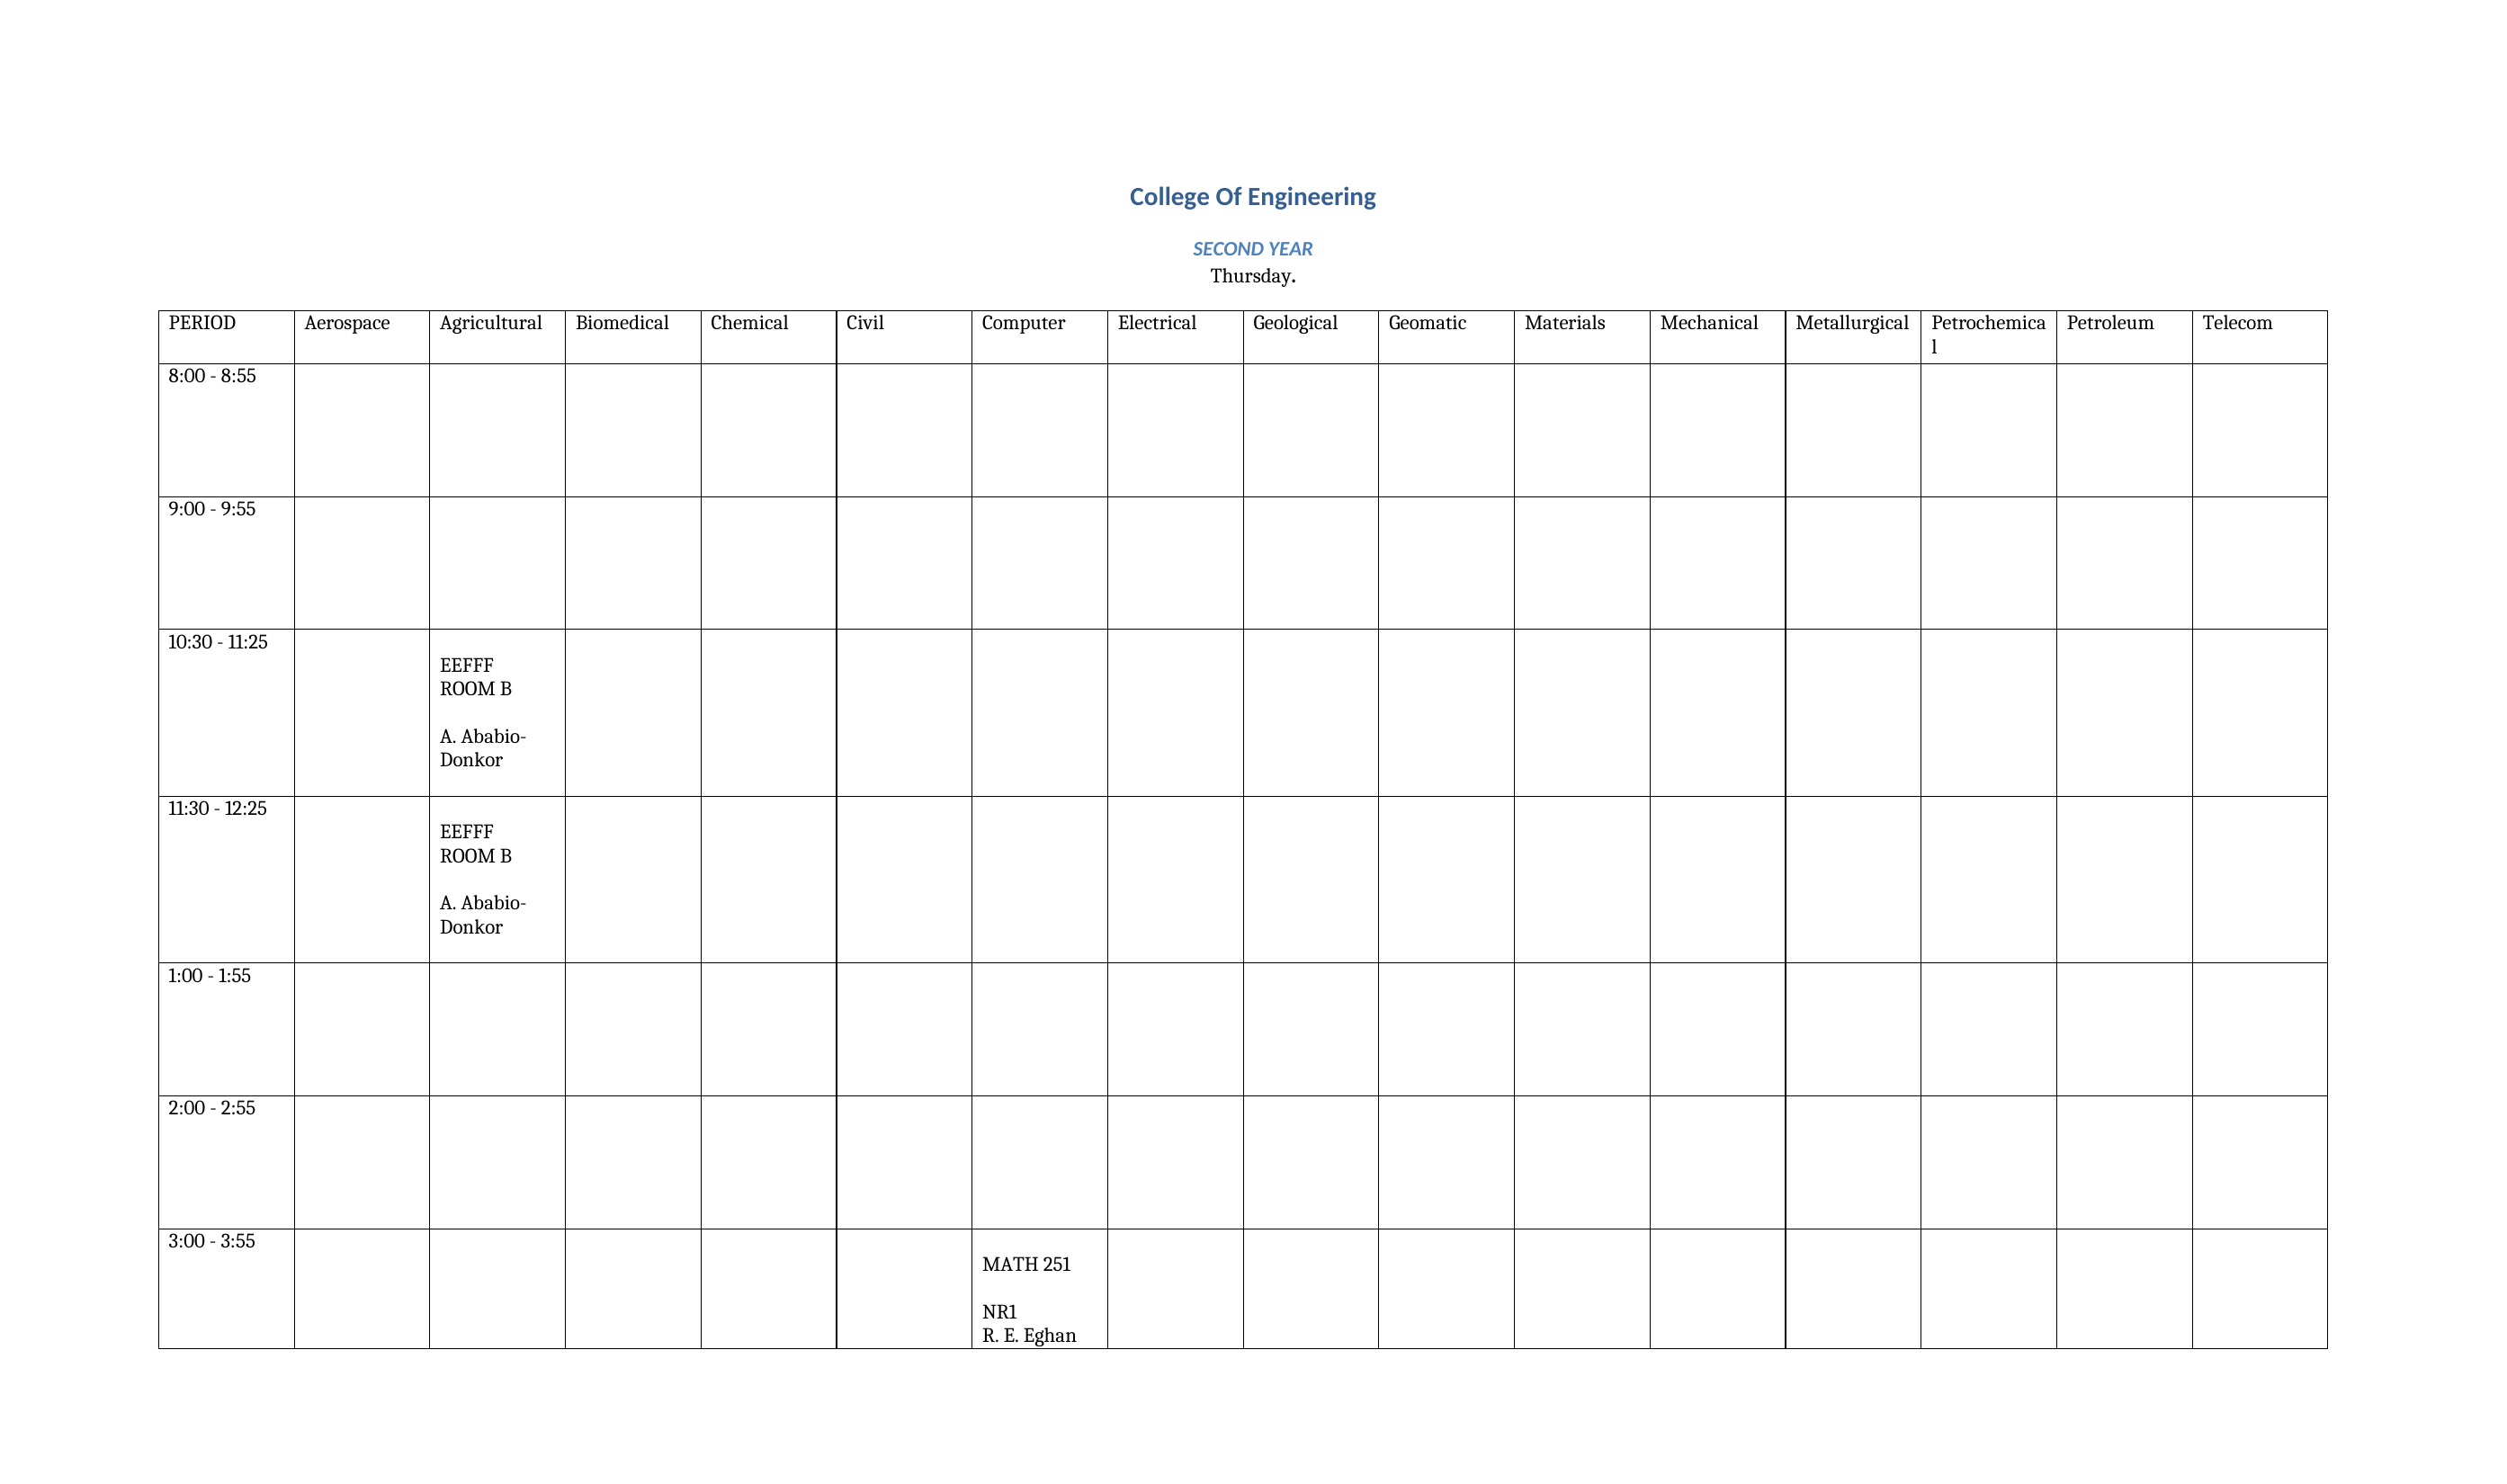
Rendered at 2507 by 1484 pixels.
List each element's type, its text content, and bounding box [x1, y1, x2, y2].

table_header Mechanical [1651, 311, 1785, 363]
table_cell [972, 963, 1107, 1095]
table_cell [1786, 797, 1921, 962]
table_cell 11:30 - 12:25 [159, 797, 294, 962]
table_cell [1108, 630, 1243, 796]
table_cell [2193, 364, 2327, 496]
table_cell EEFFF ROOM B A. Ababio-Donkor [430, 797, 565, 962]
table_cell [702, 364, 836, 496]
table_cell [702, 497, 836, 629]
text Thursday. [168, 264, 2338, 288]
table_cell 2:00 - 2:55 [159, 1096, 294, 1229]
table_cell [1921, 497, 2056, 629]
table_cell [1515, 1229, 1650, 1348]
table_cell [1786, 497, 1921, 629]
table_cell [1651, 797, 1785, 962]
table_cell [2057, 630, 2192, 796]
table_cell [1244, 364, 1378, 496]
table_cell [1921, 1229, 2056, 1348]
table_cell 10:30 - 11:25 [159, 630, 294, 796]
table_cell [1244, 630, 1378, 796]
table_cell [430, 497, 565, 629]
table_cell [1515, 963, 1650, 1095]
table_cell [566, 364, 701, 496]
table_header Metallurgical [1786, 311, 1921, 363]
table_cell [566, 497, 701, 629]
table_cell [2057, 497, 2192, 629]
table_cell [1921, 1096, 2056, 1229]
table_header Agricultural [430, 311, 565, 363]
table_cell [566, 963, 701, 1095]
table_cell [1786, 1096, 1921, 1229]
table_cell [1108, 1229, 1243, 1348]
table_cell [1651, 1229, 1785, 1348]
table_cell [1379, 364, 1514, 496]
table_cell [1108, 497, 1243, 629]
table_cell [2057, 797, 2192, 962]
table_cell [1786, 963, 1921, 1095]
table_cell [972, 1229, 1107, 1348]
table_cell [1921, 364, 2056, 496]
table_cell [702, 963, 836, 1095]
table_cell [837, 1096, 971, 1229]
table_cell [1515, 497, 1650, 629]
table_header Aerospace [295, 311, 429, 363]
table_cell [1108, 963, 1243, 1095]
table_cell [1921, 963, 2056, 1095]
table_cell [2057, 364, 2192, 496]
table_cell [566, 1229, 701, 1348]
table_header Petrochemical [1921, 311, 2056, 363]
table_cell [1921, 797, 2056, 962]
table_cell [1651, 963, 1785, 1095]
table_header Civil [837, 311, 971, 363]
table_cell [295, 497, 429, 629]
table_cell [972, 630, 1107, 796]
table_header Telecom [2193, 311, 2327, 363]
table_cell [1515, 630, 1650, 796]
table_cell [1379, 1229, 1514, 1348]
table_cell [1651, 1096, 1785, 1229]
table_cell [566, 630, 701, 796]
table_cell [2057, 1229, 2192, 1348]
table_cell [1921, 630, 2056, 796]
table_cell [1379, 630, 1514, 796]
table_header Computer [972, 311, 1107, 363]
table_cell [2193, 630, 2327, 796]
table_cell 8:00 - 8:55 [159, 364, 294, 496]
table_cell [1651, 364, 1785, 496]
table_cell [1244, 1229, 1378, 1348]
table_cell [702, 797, 836, 962]
table_cell [1651, 630, 1785, 796]
table_cell [972, 497, 1107, 629]
table_header Electrical [1108, 311, 1243, 363]
table_cell [1515, 1096, 1650, 1229]
table_cell [1379, 497, 1514, 629]
table_cell [837, 497, 971, 629]
table_cell [1379, 797, 1514, 962]
table_cell [430, 1229, 565, 1348]
table_cell [702, 630, 836, 796]
table_cell [837, 797, 971, 962]
table_cell [295, 630, 429, 796]
table_cell [430, 364, 565, 496]
table_cell [837, 364, 971, 496]
subtitle SECOND YEAR [168, 236, 2338, 261]
table_header Petroleum [2057, 311, 2192, 363]
table_cell [1651, 497, 1785, 629]
table_cell [972, 1096, 1107, 1229]
table_cell [2193, 497, 2327, 629]
table_cell [1379, 963, 1514, 1095]
table_cell [1515, 797, 1650, 962]
table_cell [972, 797, 1107, 962]
table_cell [1108, 1096, 1243, 1229]
table_cell [1244, 797, 1378, 962]
table_cell [837, 1229, 971, 1348]
table_cell [2193, 963, 2327, 1095]
table_cell [1786, 630, 1921, 796]
table_cell [1786, 1229, 1921, 1348]
table_cell [2193, 1229, 2327, 1348]
table_cell [430, 963, 565, 1095]
table_cell [1786, 364, 1921, 496]
table_cell [1244, 1096, 1378, 1229]
table_cell [295, 364, 429, 496]
table_cell [430, 1096, 565, 1229]
table_cell 1:00 - 1:55 [159, 963, 294, 1095]
table_cell [702, 1229, 836, 1348]
table_cell [2057, 963, 2192, 1095]
table_cell EEFFF ROOM B A. Ababio-Donkor [430, 630, 565, 796]
table_cell [295, 797, 429, 962]
table_cell [566, 1096, 701, 1229]
table_cell [2193, 1096, 2327, 1229]
table_cell [972, 364, 1107, 496]
table_cell [1244, 497, 1378, 629]
subtitle College Of Engineering [168, 180, 2338, 212]
table_cell [295, 1096, 429, 1229]
table_cell [1515, 364, 1650, 496]
table_header Materials [1515, 311, 1650, 363]
table_cell [295, 1229, 429, 1348]
table_cell 9:00 - 9:55 [159, 497, 294, 629]
table_cell [295, 963, 429, 1095]
table_cell 3:00 - 3:55 [159, 1229, 294, 1348]
table_cell [1379, 1096, 1514, 1229]
table_cell [837, 630, 971, 796]
table_cell [2057, 1096, 2192, 1229]
table_cell [1244, 963, 1378, 1095]
table_cell [2193, 797, 2327, 962]
table_cell [702, 1096, 836, 1229]
table_cell [1108, 364, 1243, 496]
table_header Chemical [702, 311, 836, 363]
table_cell [1108, 797, 1243, 962]
table_cell [837, 963, 971, 1095]
table_header Geomatic [1379, 311, 1514, 363]
table_header Geological [1244, 311, 1378, 363]
table_cell [566, 797, 701, 962]
table_header PERIOD [159, 311, 294, 363]
table_header Biomedical [566, 311, 701, 363]
